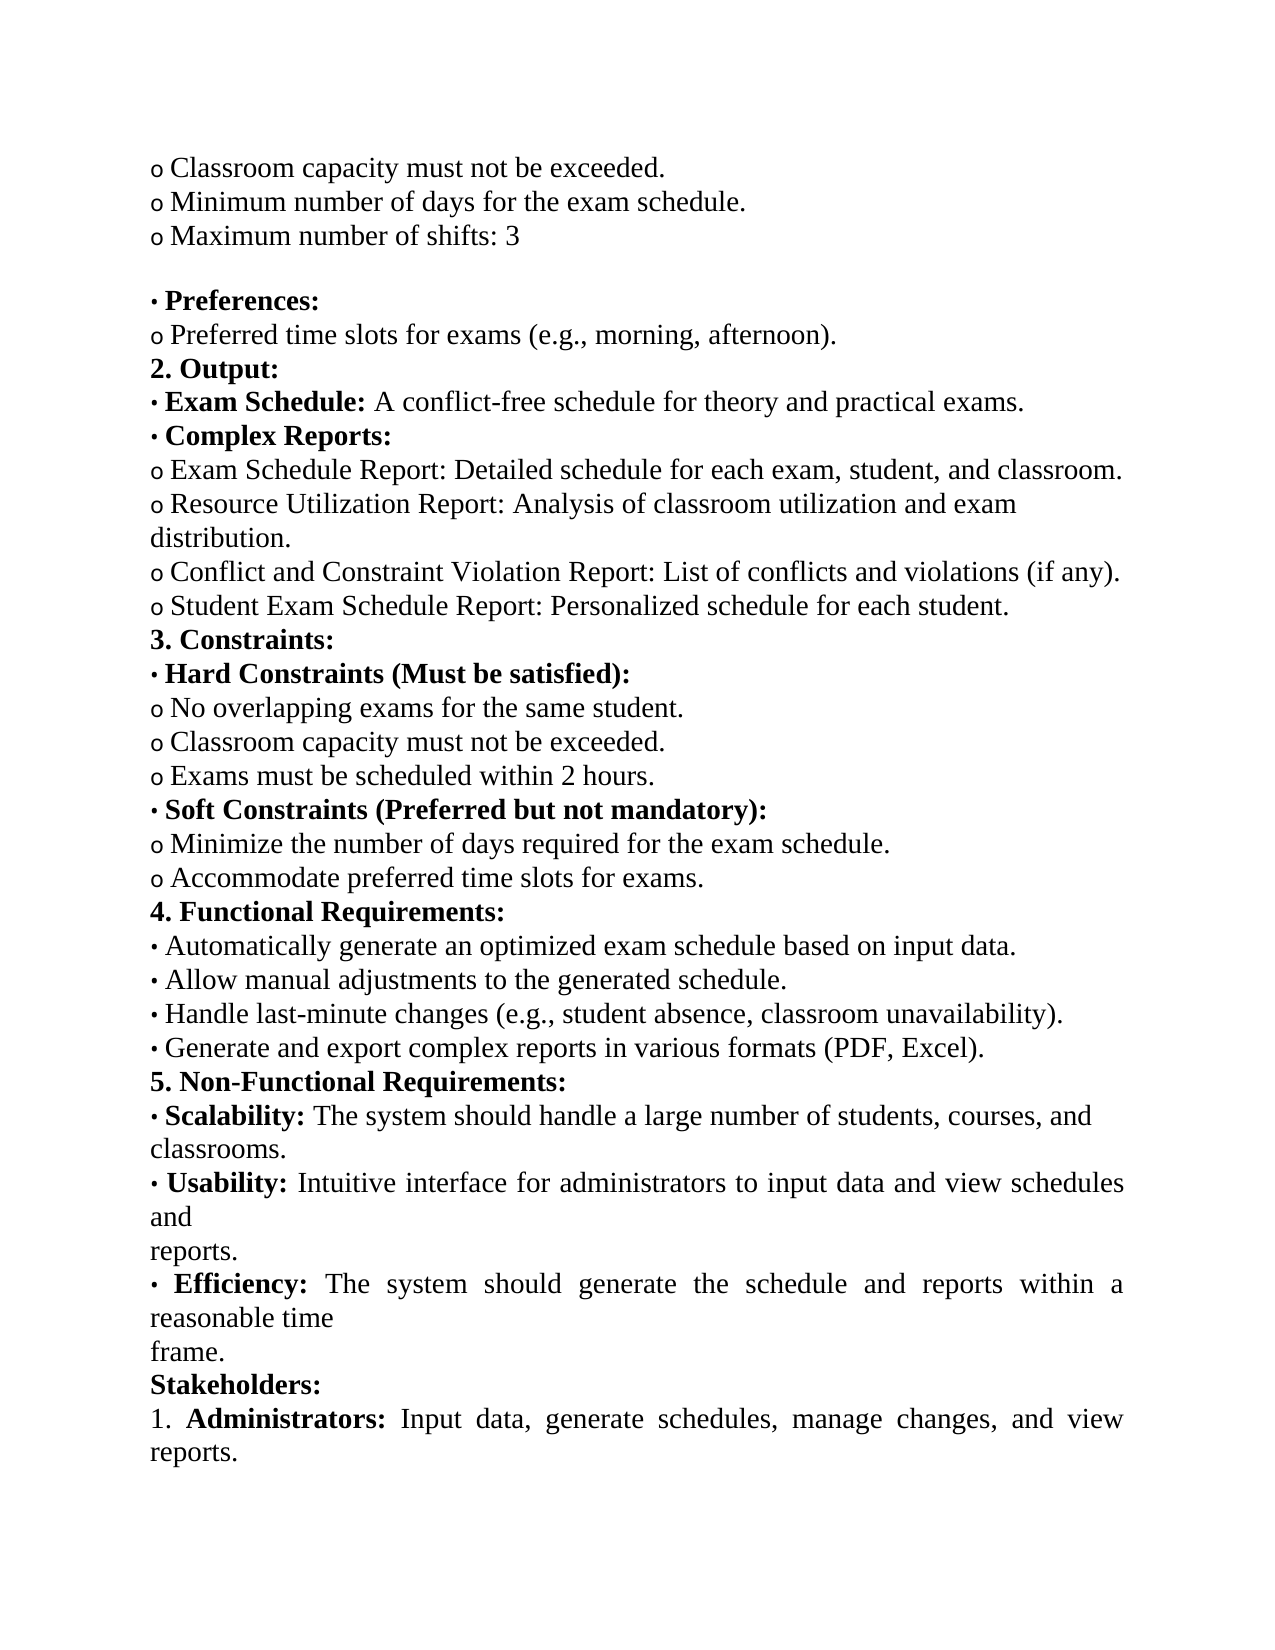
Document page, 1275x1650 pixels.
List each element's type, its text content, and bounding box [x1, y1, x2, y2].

text o Minimum number of days for the exam schedule. [150, 184, 1125, 218]
text o No overlapping exams for the same student. [150, 690, 1125, 724]
text • Soft Constraints (Preferred but not mandatory): [150, 792, 1125, 826]
text o Maximum number of shifts: 3 [150, 218, 1125, 252]
text 4. Functional Requirements: [150, 894, 1125, 928]
text distribution. [150, 521, 1125, 554]
text Stakeholders: [150, 1367, 1125, 1401]
text • Generate and export complex reports in various formats (PDF, Excel). [150, 1030, 1125, 1064]
text • Preferences: [150, 283, 1125, 317]
text • Hard Constraints (Must be satisfied): [150, 656, 1125, 690]
text o Classroom capacity must not be exceeded. [150, 150, 1125, 184]
text • Scalability: The system should handle a large number of students, courses, and [150, 1098, 1125, 1132]
text o Classroom capacity must not be exceeded. [150, 724, 1125, 758]
text • Automatically generate an optimized exam schedule based on input data. [150, 928, 1125, 962]
text o Exams must be scheduled within 2 hours. [150, 758, 1125, 792]
text • Allow manual adjustments to the generated schedule. [150, 962, 1125, 996]
text classrooms. [150, 1132, 1125, 1165]
text • Handle last-minute changes (e.g., student absence, classroom unavailability). [150, 996, 1125, 1030]
text o Conflict and Constraint Violation Report: List of conflicts and violations (if any). [150, 554, 1125, 588]
text reports. [150, 1233, 1125, 1266]
text o Exam Schedule Report: Detailed schedule for each exam, student, and classroom. [150, 452, 1125, 487]
text 2. Output: [150, 351, 1125, 384]
text • Exam Schedule: A conflict-free schedule for theory and practical exams. [150, 384, 1125, 418]
text • Complex Reports: [150, 418, 1125, 452]
text • Usability: Intuitive interface for administrators to input data and view schedules and [150, 1165, 1125, 1233]
text • Efficiency: The system should generate the schedule and reports within a reasonable time [150, 1266, 1125, 1334]
text o Resource Utilization Report: Analysis of classroom utilization and exam [150, 487, 1125, 521]
text o Preferred time slots for exams (e.g., morning, afternoon). [150, 317, 1125, 351]
text o Minimize the number of days required for the exam schedule. [150, 826, 1125, 860]
text 1. Administrators: Input data, generate schedules, manage changes, and view reports. [150, 1401, 1125, 1468]
text o Student Exam Schedule Report: Personalized schedule for each student. [150, 588, 1125, 622]
text o Accommodate preferred time slots for exams. [150, 860, 1125, 894]
text 5. Non-Functional Requirements: [150, 1064, 1125, 1098]
text 3. Constraints: [150, 622, 1125, 656]
text frame. [150, 1334, 1125, 1367]
